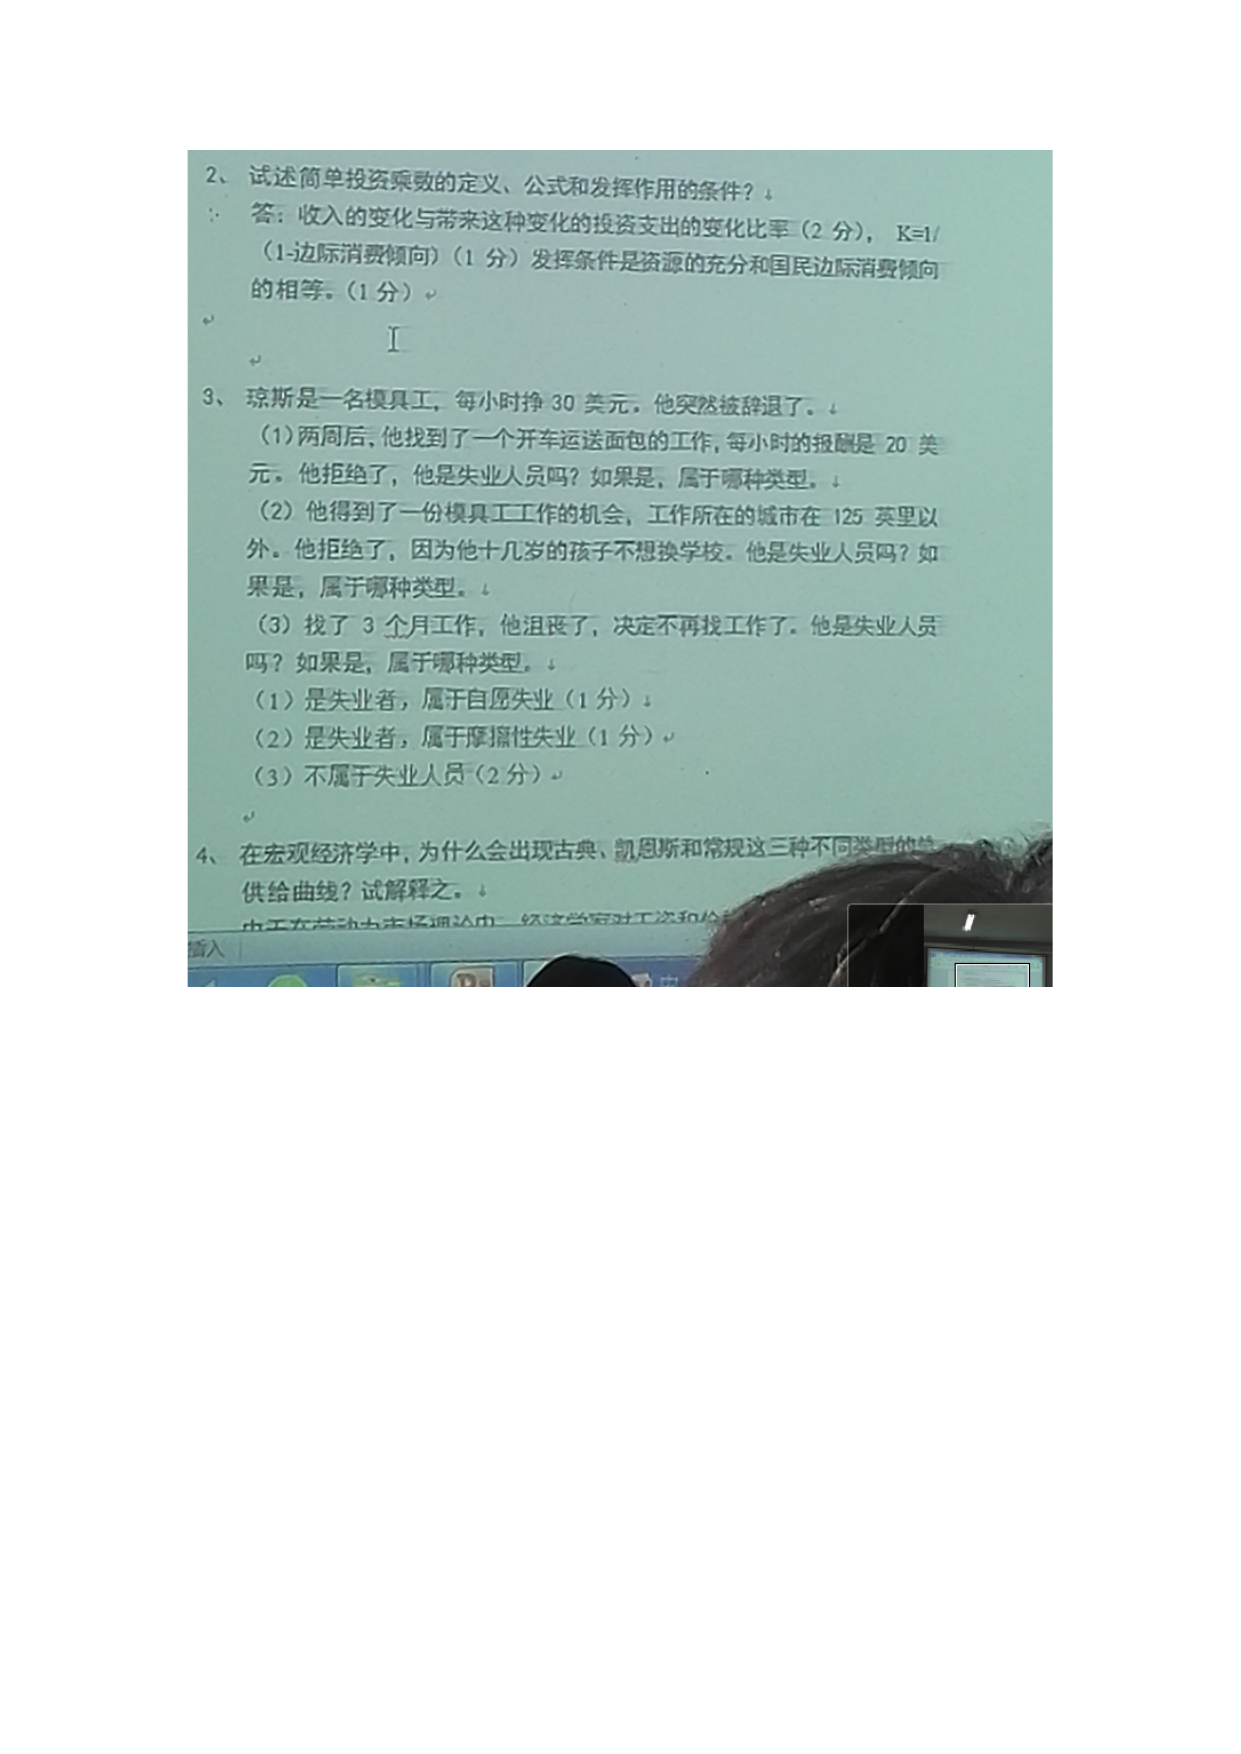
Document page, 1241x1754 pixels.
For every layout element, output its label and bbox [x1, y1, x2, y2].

picture [187, 150, 1053, 987]
